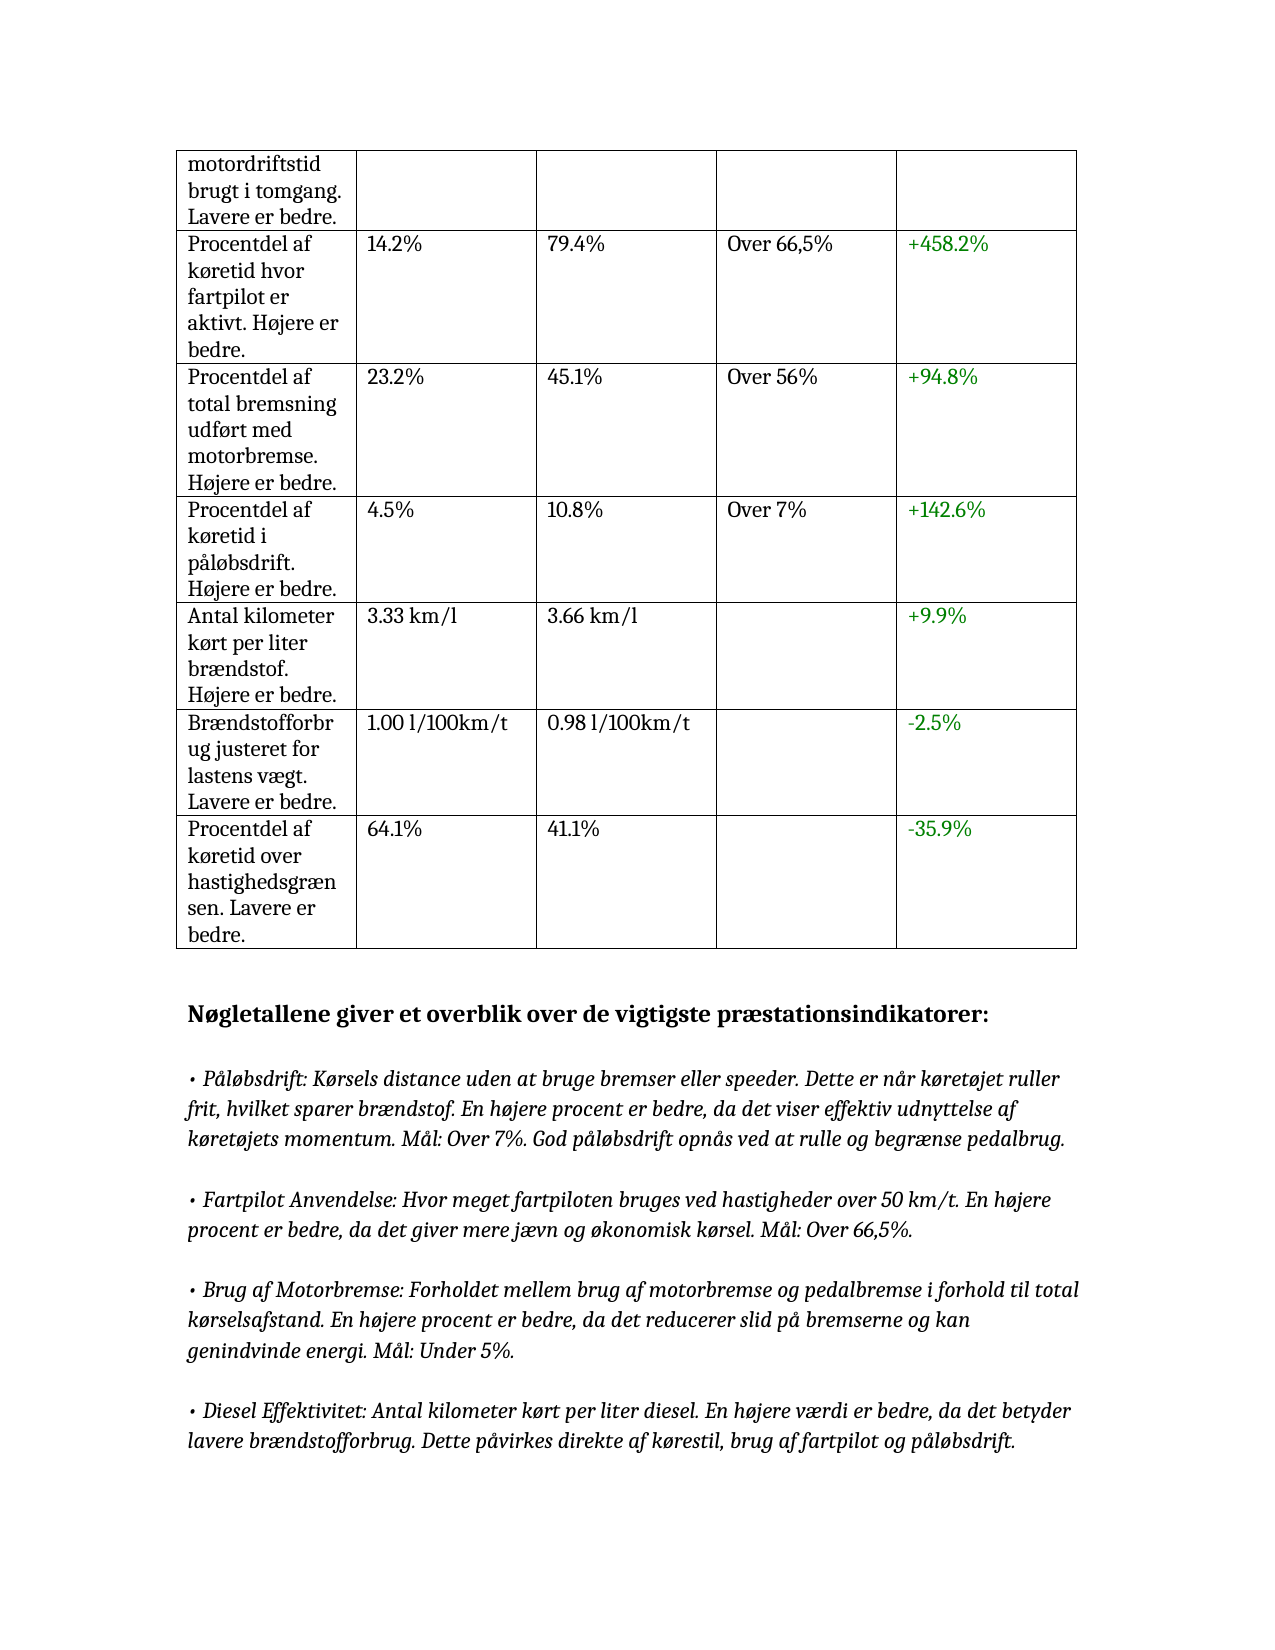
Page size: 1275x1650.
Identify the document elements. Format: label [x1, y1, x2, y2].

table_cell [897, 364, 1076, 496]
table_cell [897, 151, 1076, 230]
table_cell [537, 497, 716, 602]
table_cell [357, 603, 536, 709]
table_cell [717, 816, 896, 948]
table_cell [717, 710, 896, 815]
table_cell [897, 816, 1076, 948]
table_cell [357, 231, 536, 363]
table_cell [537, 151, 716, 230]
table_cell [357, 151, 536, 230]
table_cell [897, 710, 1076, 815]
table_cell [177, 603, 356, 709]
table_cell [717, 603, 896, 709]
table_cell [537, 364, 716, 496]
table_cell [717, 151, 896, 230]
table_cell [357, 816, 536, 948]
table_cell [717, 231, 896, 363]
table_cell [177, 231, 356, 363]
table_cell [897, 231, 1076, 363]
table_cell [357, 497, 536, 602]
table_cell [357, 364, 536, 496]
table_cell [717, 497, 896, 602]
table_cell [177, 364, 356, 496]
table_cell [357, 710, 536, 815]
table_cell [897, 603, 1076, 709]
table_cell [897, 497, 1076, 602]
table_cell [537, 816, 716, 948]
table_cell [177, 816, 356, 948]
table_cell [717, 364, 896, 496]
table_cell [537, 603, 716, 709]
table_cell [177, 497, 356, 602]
text [187, 1000, 1087, 1485]
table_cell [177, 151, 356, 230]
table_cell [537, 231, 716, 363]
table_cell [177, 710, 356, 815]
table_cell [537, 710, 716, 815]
